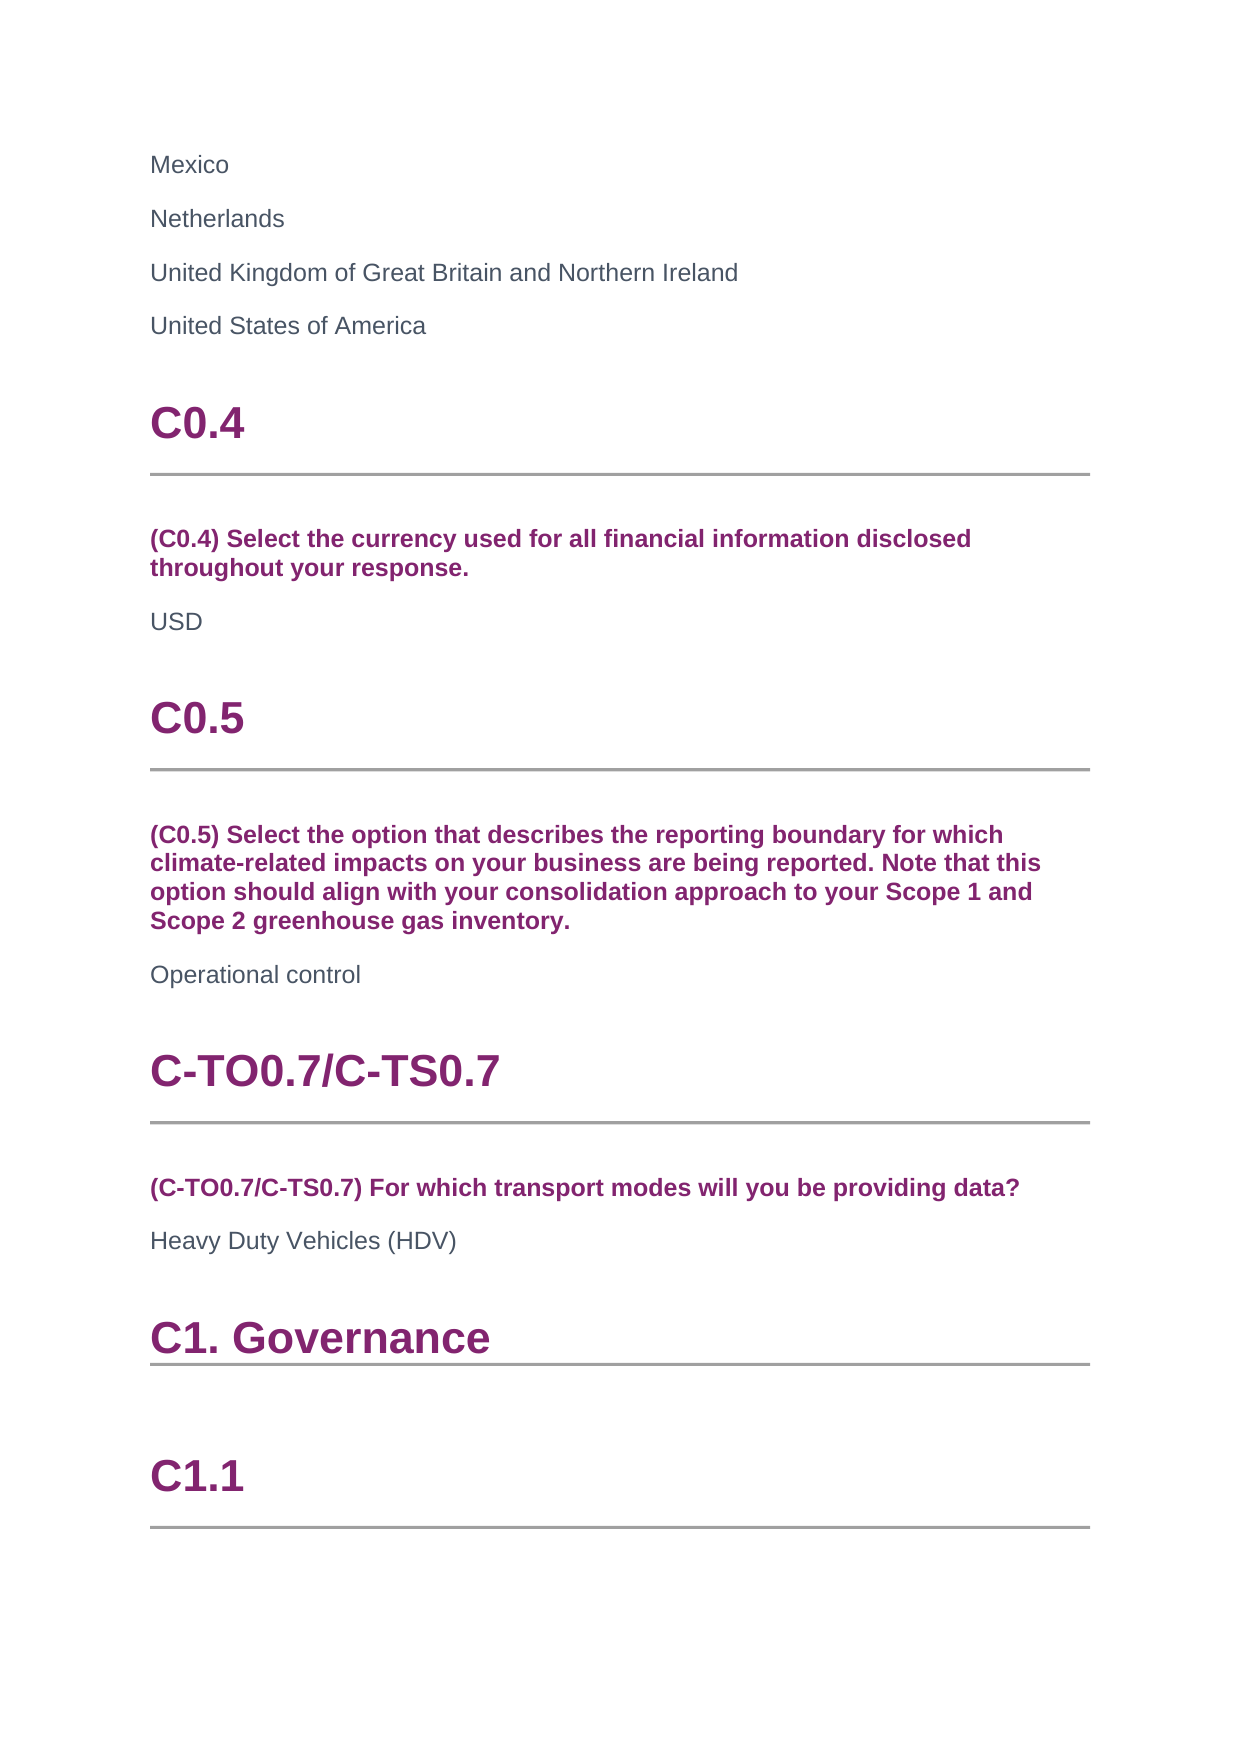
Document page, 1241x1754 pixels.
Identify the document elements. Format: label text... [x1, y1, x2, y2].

subtitle C1. Governance [150, 1255, 1090, 1362]
text United States of America [150, 311, 1090, 340]
text Heavy Duty Vehicles (HDV) [150, 1226, 1090, 1255]
text USD [150, 607, 1090, 635]
text Mexico [150, 150, 1090, 179]
subtitle (C0.4) Select the currency used for all financial information disclosed throughout your response. [150, 524, 1090, 582]
text United Kingdom of Great Britain and Northern Ireland [150, 257, 1090, 286]
subtitle C0.5 [150, 635, 1090, 743]
subtitle C-TO0.7/C-TS0.7 [150, 988, 1090, 1096]
text Operational control [150, 959, 1090, 988]
text Netherlands [150, 204, 1090, 232]
subtitle (C-TO0.7/C-TS0.7) For which transport modes will you be providing data? [150, 1172, 1090, 1201]
subtitle C1.1 [150, 1393, 1090, 1501]
subtitle (C0.5) Select the option that describes the reporting boundary for which climate-related impacts on your business are being reported. Note that this option should align with your consolidation approach to your Scope 1 and Scope 2 greenhouse gas inventory. [150, 819, 1090, 934]
subtitle C0.4 [150, 340, 1090, 448]
